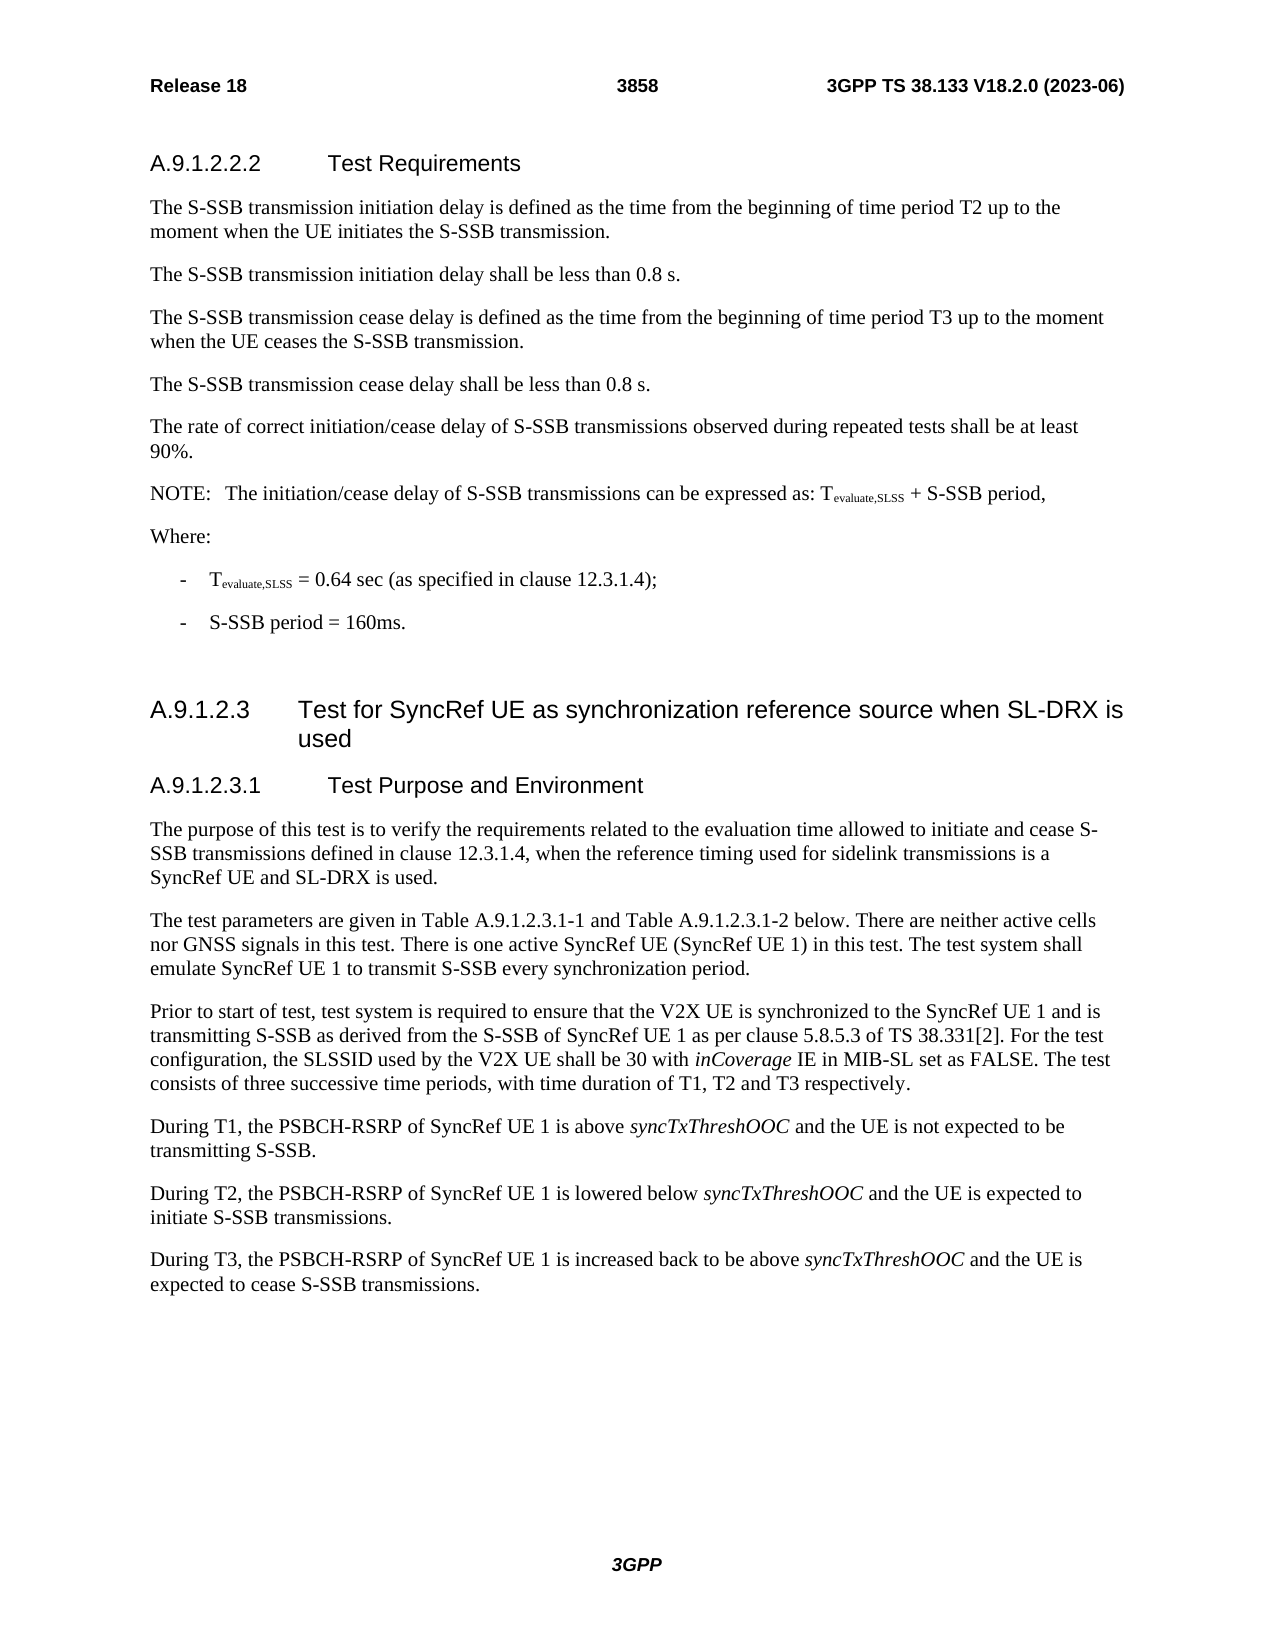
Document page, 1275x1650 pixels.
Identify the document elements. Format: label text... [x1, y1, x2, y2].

text NOTE: The initiation/cease delay of S-SSB transmissions can be expressed as: Tevaluate,SLSS + S-SSB period, [150, 481, 1125, 505]
text Prior to start of test, test system is required to ensure that the V2X UE is synchronized to the SyncRef UE 1 and is transmitting S-SSB as derived from the S-SSB of SyncRef UE 1 as per clause 5.8.5.3 of TS 38.331[2]. For the test configuration, the SLSSID used by the V2X UE shall be 30 with inCoverage IE in MIB-SL set as FALSE. The test consists of three successive time periods, with time duration of T1, T2 and T3 respectively. [150, 999, 1125, 1095]
text The rate of correct initiation/cease delay of S-SSB transmissions observed during repeated tests shall be at least 90%. [150, 414, 1125, 463]
subtitle A.9.1.2.3.1 Test Purpose and Environment [150, 772, 1125, 798]
text - S-SSB period = 160ms. [179, 610, 1125, 634]
text Where: [150, 524, 1125, 548]
text The S-SSB transmission cease delay shall be less than 0.8 s. [150, 372, 1125, 396]
text During T1, the PSBCH-RSRP of SyncRef UE 1 is above syncTxThreshOOC and the UE is not expected to be transmitting S-SSB. [150, 1114, 1125, 1162]
text During T2, the PSBCH-RSRP of SyncRef UE 1 is lowered below syncTxThreshOOC and the UE is expected to initiate S-SSB transmissions. [150, 1181, 1125, 1229]
text The S-SSB transmission initiation delay shall be less than 0.8 s. [150, 262, 1125, 286]
text - Tevaluate,SLSS = 0.64 sec (as specified in clause 12.3.1.4); [179, 567, 1125, 591]
subtitle A.9.1.2.2.2 Test Requirements [150, 150, 1125, 176]
text The test parameters are given in Table A.9.1.2.3.1-1 and Table A.9.1.2.3.1-2 below. There are neither active cells nor GNSS signals in this test. There is one active SyncRef UE (SyncRef UE 1) in this test. The test system shall emulate SyncRef UE 1 to transmit S-SSB every synchronization period. [150, 908, 1125, 980]
subtitle A.9.1.2.3 Test for SyncRef UE as synchronization reference source when SL-DRX is used [150, 695, 1125, 753]
text The S-SSB transmission initiation delay is defined as the time from the beginning of time period T2 up to the moment when the UE initiates the S-SSB transmission. [150, 195, 1125, 243]
text The purpose of this test is to verify the requirements related to the evaluation time allowed to initiate and cease S-SSB transmissions defined in clause 12.3.1.4, when the reference timing used for sidelink transmissions is a SyncRef UE and SL-DRX is used. [150, 817, 1125, 889]
text During T3, the PSBCH-RSRP of SyncRef UE 1 is increased back to be above syncTxThreshOOC and the UE is expected to cease S-SSB transmissions. [150, 1247, 1125, 1296]
text The S-SSB transmission cease delay is defined as the time from the beginning of time period T3 up to the moment when the UE ceases the S-SSB transmission. [150, 305, 1125, 353]
